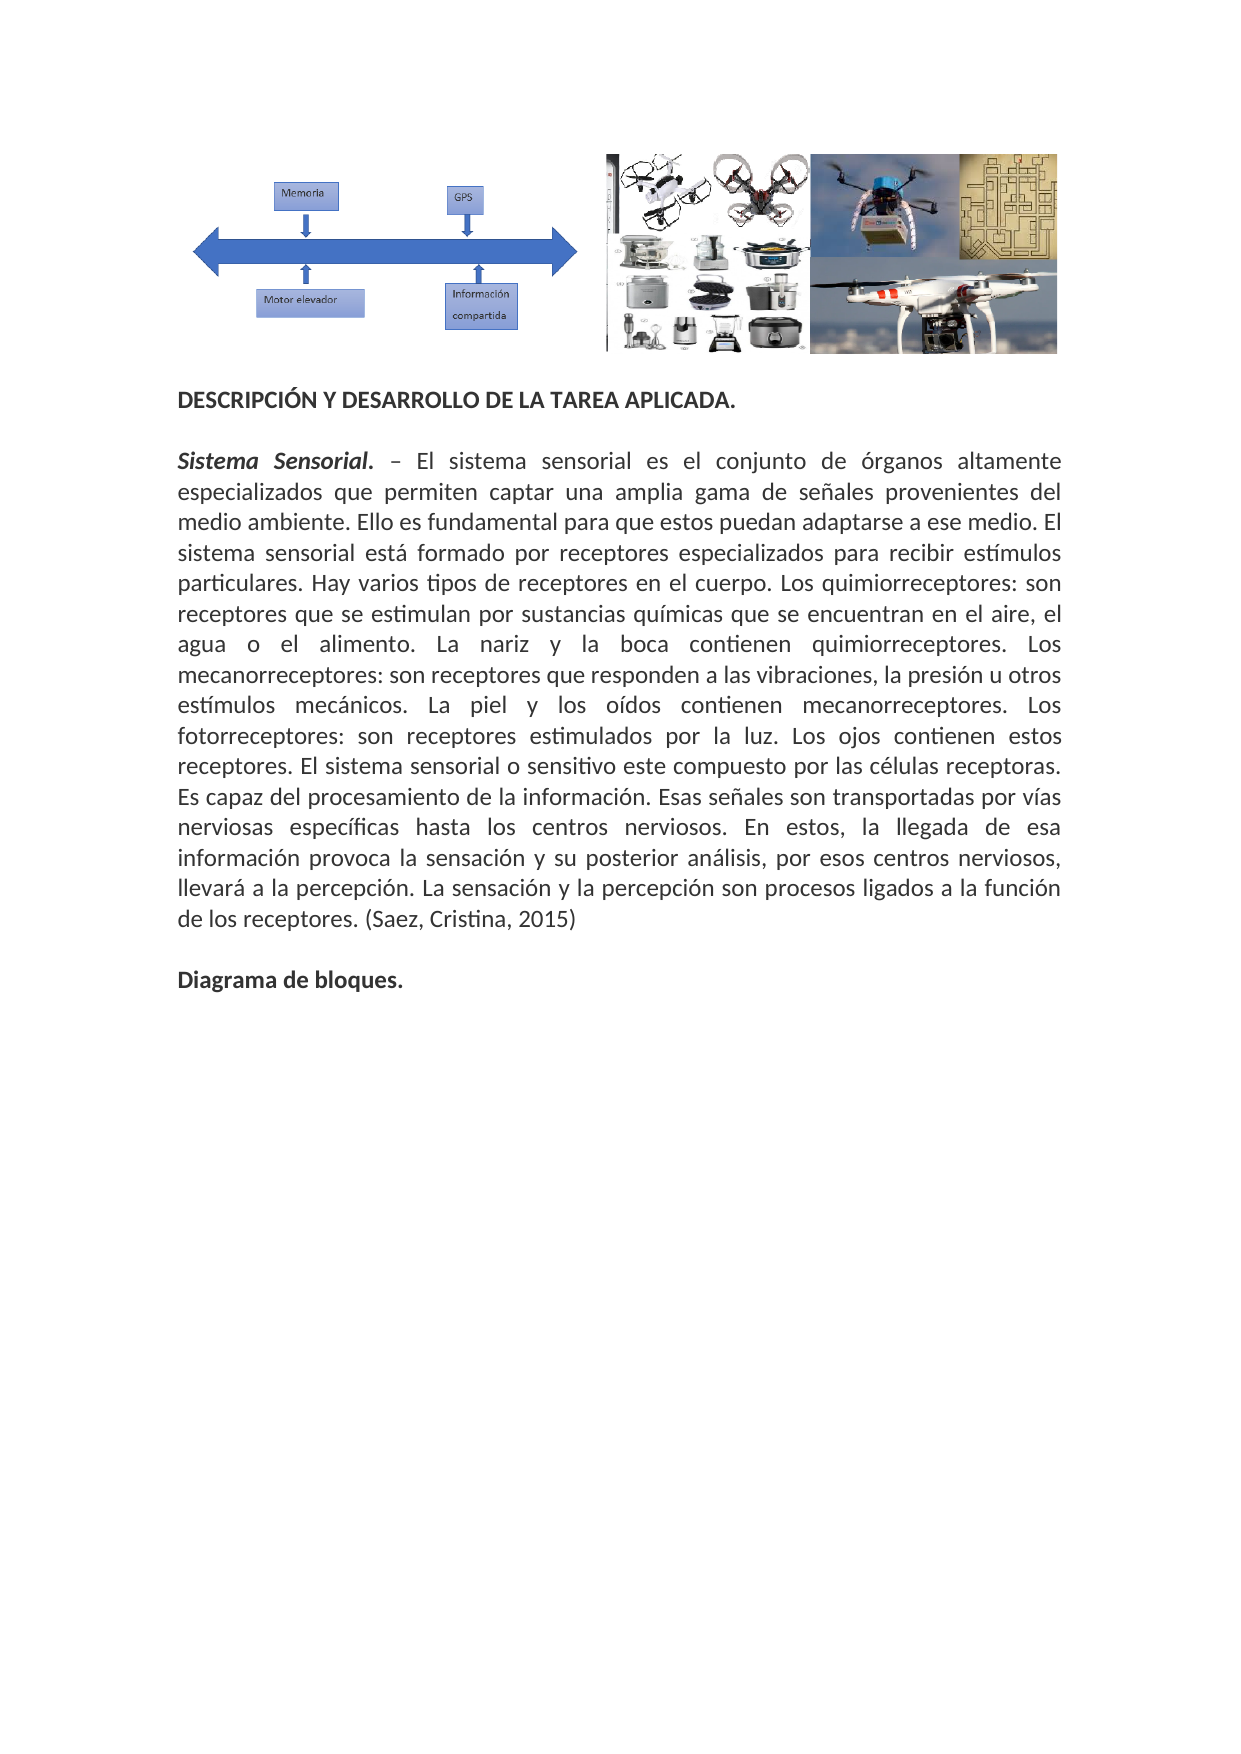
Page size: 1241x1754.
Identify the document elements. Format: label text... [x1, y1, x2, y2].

picture [177, 147, 1058, 354]
text Diagrama de bloques. [177, 964, 1063, 995]
text Sistema Sensorial. – El sistema sensorial es el conjunto de órganos altamente especializados que permiten captar una amplia gama de señales provenientes del medio ambiente. Ello es fundamental para que estos puedan adaptarse a ese medio. El sistema sensorial está formado por receptores especializados para recibir estímulos particulares. Hay varios tipos de receptores en el cuerpo. Los quimiorreceptores: son receptores que se estimulan por sustancias químicas que se encuentran en el aire, el agua o el alimento. La nariz y la boca contienen quimiorreceptores. Los mecanorreceptores: son receptores que responden a las vibraciones, la presión u otros estímulos mecánicos. La piel y los oídos contienen mecanorreceptores. Los fotorreceptores: son receptores estimulados por la luz. Los ojos contienen estos receptores. El sistema sensorial o sensitivo este compuesto por las células receptoras. Es capaz del procesamiento de la información. Esas señales son transportadas por vías nerviosas específicas hasta los centros nerviosos. En estos, la llegada de esa información provoca la sensación y su posterior análisis, por esos centros nerviosos, llevará a la percepción. La sensación y la percepción son procesos ligados a la función de los receptores. [177, 445, 1063, 934]
text DESCRIPCIÓN Y DESARROLLO DE LA TAREA APLICADA. [177, 384, 1063, 415]
